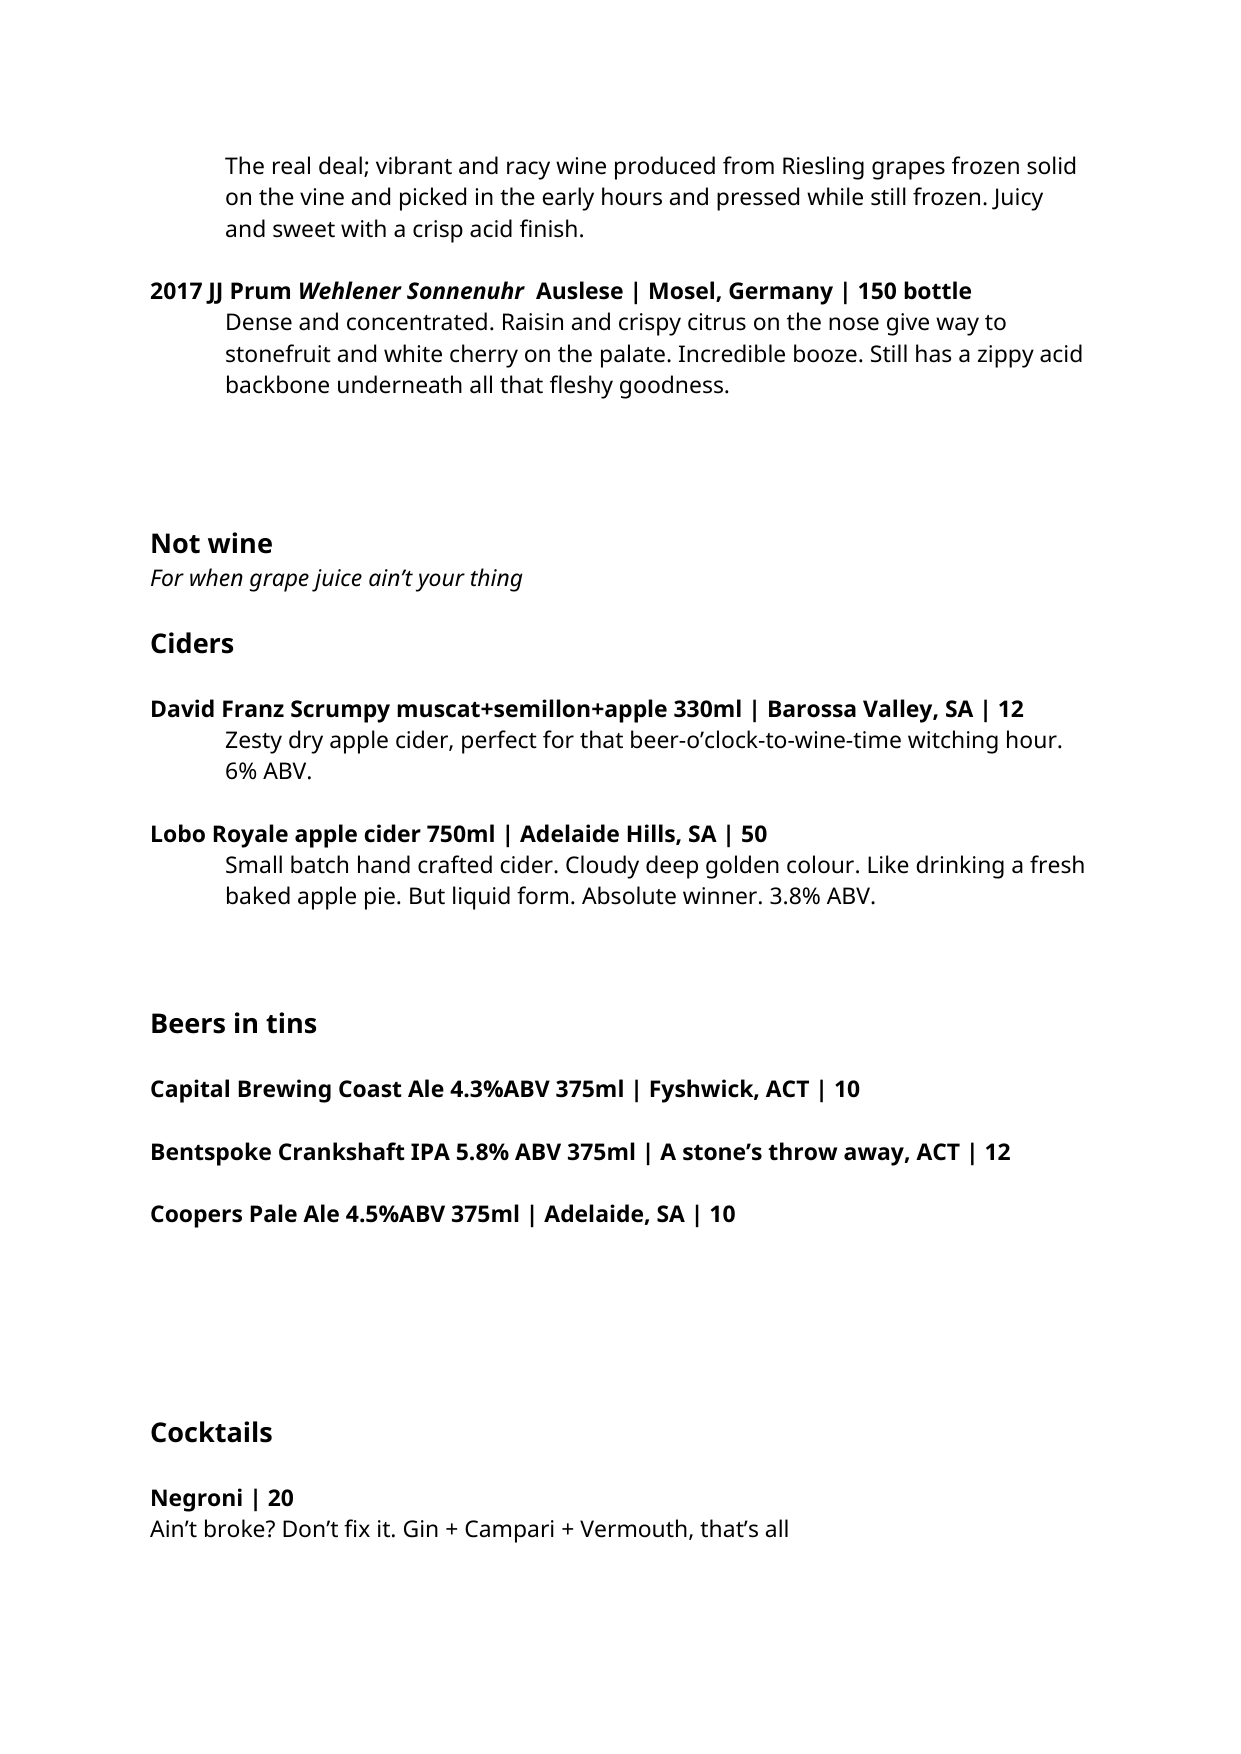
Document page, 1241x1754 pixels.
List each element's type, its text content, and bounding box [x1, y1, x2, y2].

text 2017 JJ Prum Wehlener Sonnenuhr Auslese | Mosel, Germany | 150 bottle [150, 275, 1090, 306]
text Capital Brewing Coast Ale 4.3%ABV 375ml | Fyshwick, ACT | 10 [150, 1073, 1090, 1104]
text Bentspoke Crankshaft IPA 5.8% ABV 375ml | A stone’s throw away, ACT | 12 [150, 1136, 1090, 1167]
text Dense and concentrated. Raisin and crispy citrus on the nose give way to stonefruit and white cherry on the palate. Incredible booze. Still has a zippy acid backbone underneath all that fleshy goodness. [225, 306, 1090, 400]
text The real deal; vibrant and racy wine produced from Riesling grapes frozen solid on the vine and picked in the early hours and pressed while still frozen. Juicy and sweet with a crisp acid finish. [225, 150, 1090, 244]
text Not wine [150, 525, 1090, 562]
text Coopers Pale Ale 4.5%ABV 375ml | Adelaide, SA | 10 [150, 1198, 1090, 1229]
text Zesty dry apple cider, perfect for that beer-o’clock-to-wine-time witching hour. 6% ABV. [225, 724, 1090, 786]
text Negroni | 20 [150, 1482, 1090, 1513]
text Small batch hand crafted cider. Cloudy deep golden colour. Like drinking a fresh baked apple pie. But liquid form. Absolute winner. 3.8% ABV. [225, 849, 1090, 911]
text Ain’t broke? Don’t fix it. Gin + Campari + Vermouth, that’s all [150, 1513, 1090, 1544]
text Beers in tins [150, 1005, 1090, 1042]
text Ciders [150, 624, 1090, 661]
text For when grape juice ain’t your thing [150, 562, 1090, 593]
text Lobo Royale apple cider 750ml | Adelaide Hills, SA | 50 [150, 817, 1090, 849]
text David Franz Scrumpy muscat+semillon+apple 330ml | Barossa Valley, SA | 12 [150, 692, 1090, 724]
text Cocktails [150, 1414, 1090, 1451]
